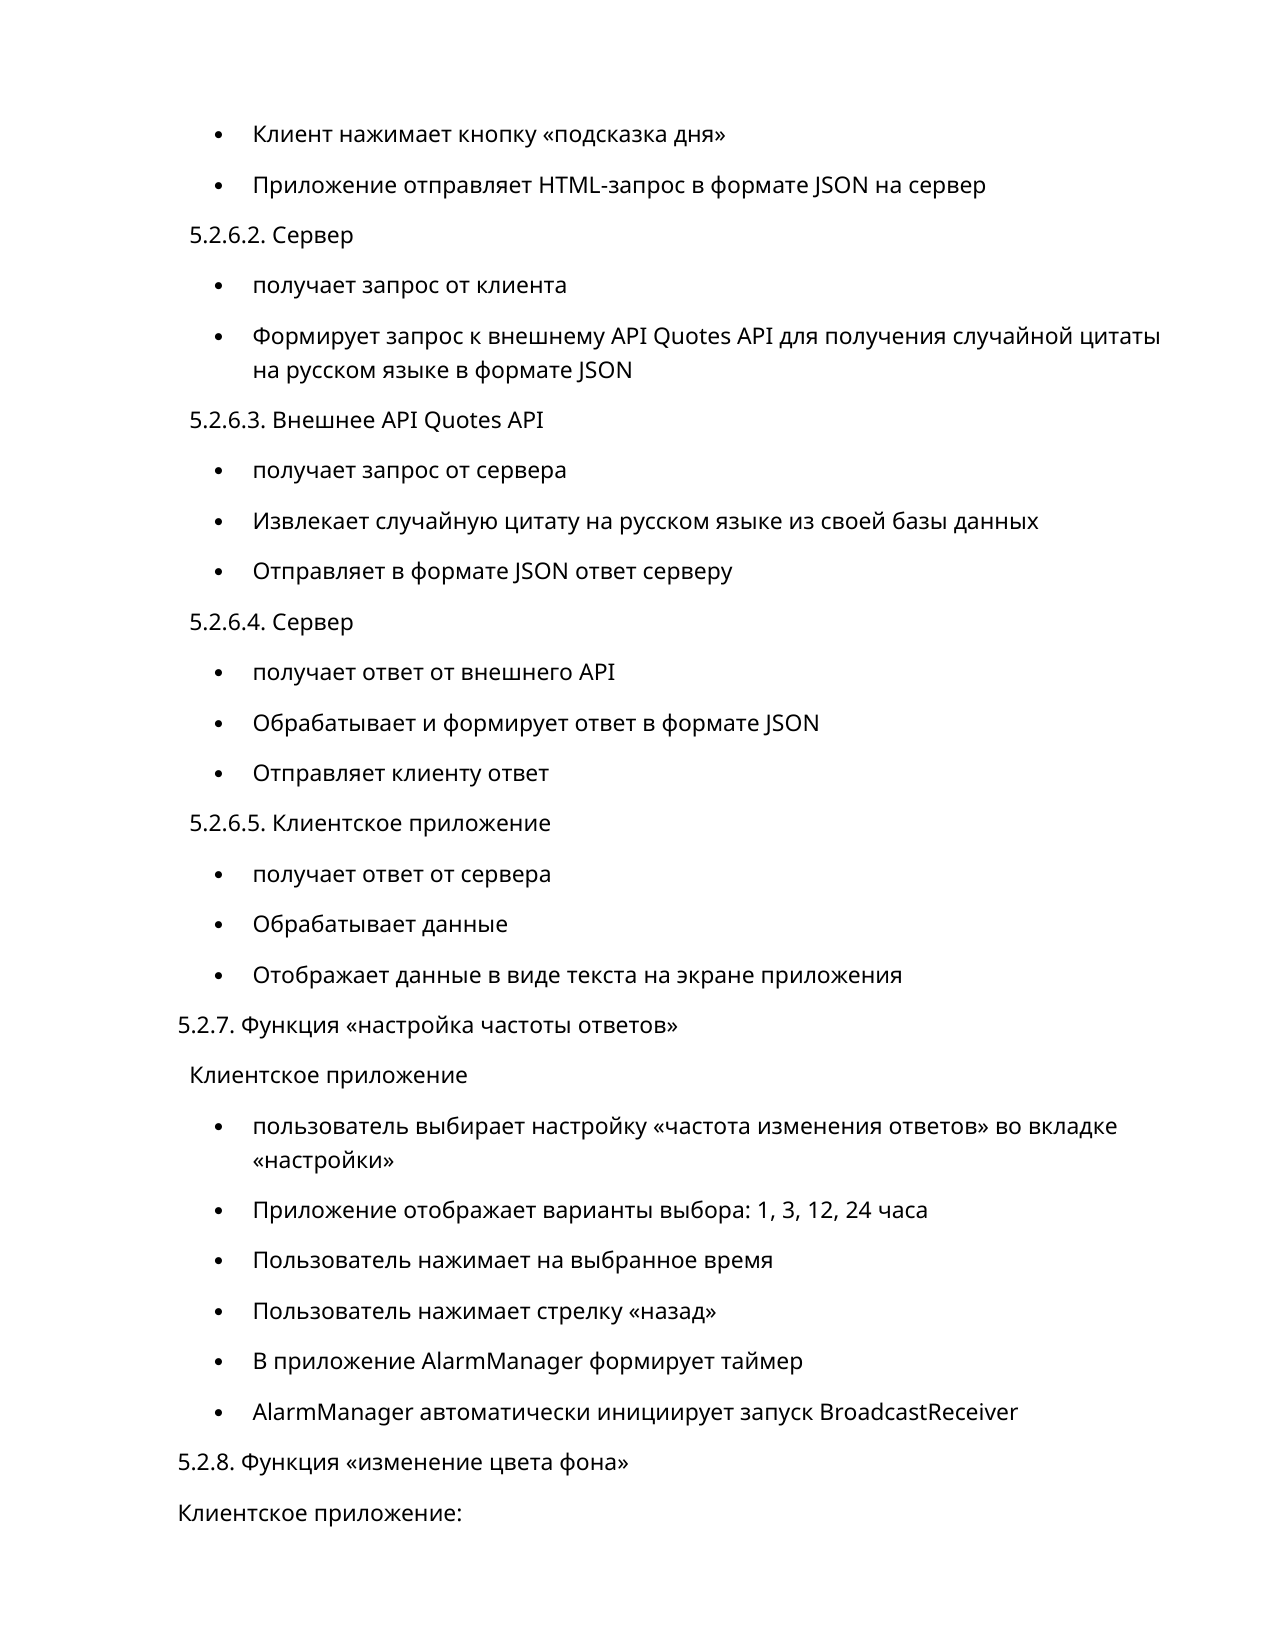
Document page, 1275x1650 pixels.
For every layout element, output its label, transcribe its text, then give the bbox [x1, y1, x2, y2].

list Клиент нажимает кнопку «подсказка дня» [215, 118, 1186, 149]
list Отображает данные в виде текста на экране приложения [215, 958, 1186, 990]
text 5.2.6.2. Сервер [177, 219, 1186, 250]
text 5.2.6.5. Клиентское приложение [177, 807, 1186, 838]
list Пользователь нажимает на выбранное время [215, 1244, 1186, 1276]
list получает запрос от клиента [215, 269, 1186, 301]
text 5.2.7. Функция «настройка частоты ответов» [177, 1009, 1186, 1040]
list Извлекает случайную цитату на русском языке из своей базы данных [215, 505, 1186, 536]
list Отправляет в формате JSON ответ серверу [215, 555, 1186, 586]
list Приложение отображает варианты выбора: 1, 3, 12, 24 часа [215, 1194, 1186, 1225]
list Пользователь нажимает стрелку «назад» [215, 1295, 1186, 1326]
list В приложение AlarmManager формирует таймер [215, 1345, 1186, 1376]
text 5.2.6.3. Внешнее API Quotes API [177, 404, 1186, 435]
list Обрабатывает данные [215, 908, 1186, 939]
list пользователь выбирает настройку «частота изменения ответов» во вкладке «настройки» [215, 1110, 1186, 1175]
text 5.2.8. Функция «изменение цвета фона» [177, 1446, 1186, 1477]
list Обрабатывает и формирует ответ в формате JSON [215, 706, 1186, 738]
list получает ответ от сервера [215, 858, 1186, 889]
list Отправляет клиенту ответ [215, 757, 1186, 788]
text Клиентское приложение [177, 1059, 1186, 1091]
list AlarmManager автоматически инициирует запуск BroadcastReceiver [215, 1396, 1186, 1427]
list Приложение отправляет HTML-запрос в формате JSON на сервер [215, 168, 1186, 200]
text 5.2.6.4. Сервер [177, 606, 1186, 637]
list получает запрос от сервера [215, 454, 1186, 486]
list Формирует запрос к внешнему API Quotes API для получения случайной цитаты на русском языке в формате JSON [215, 320, 1186, 385]
list получает ответ от внешнего API [215, 656, 1186, 687]
text Клиентское приложение: [177, 1496, 1186, 1528]
